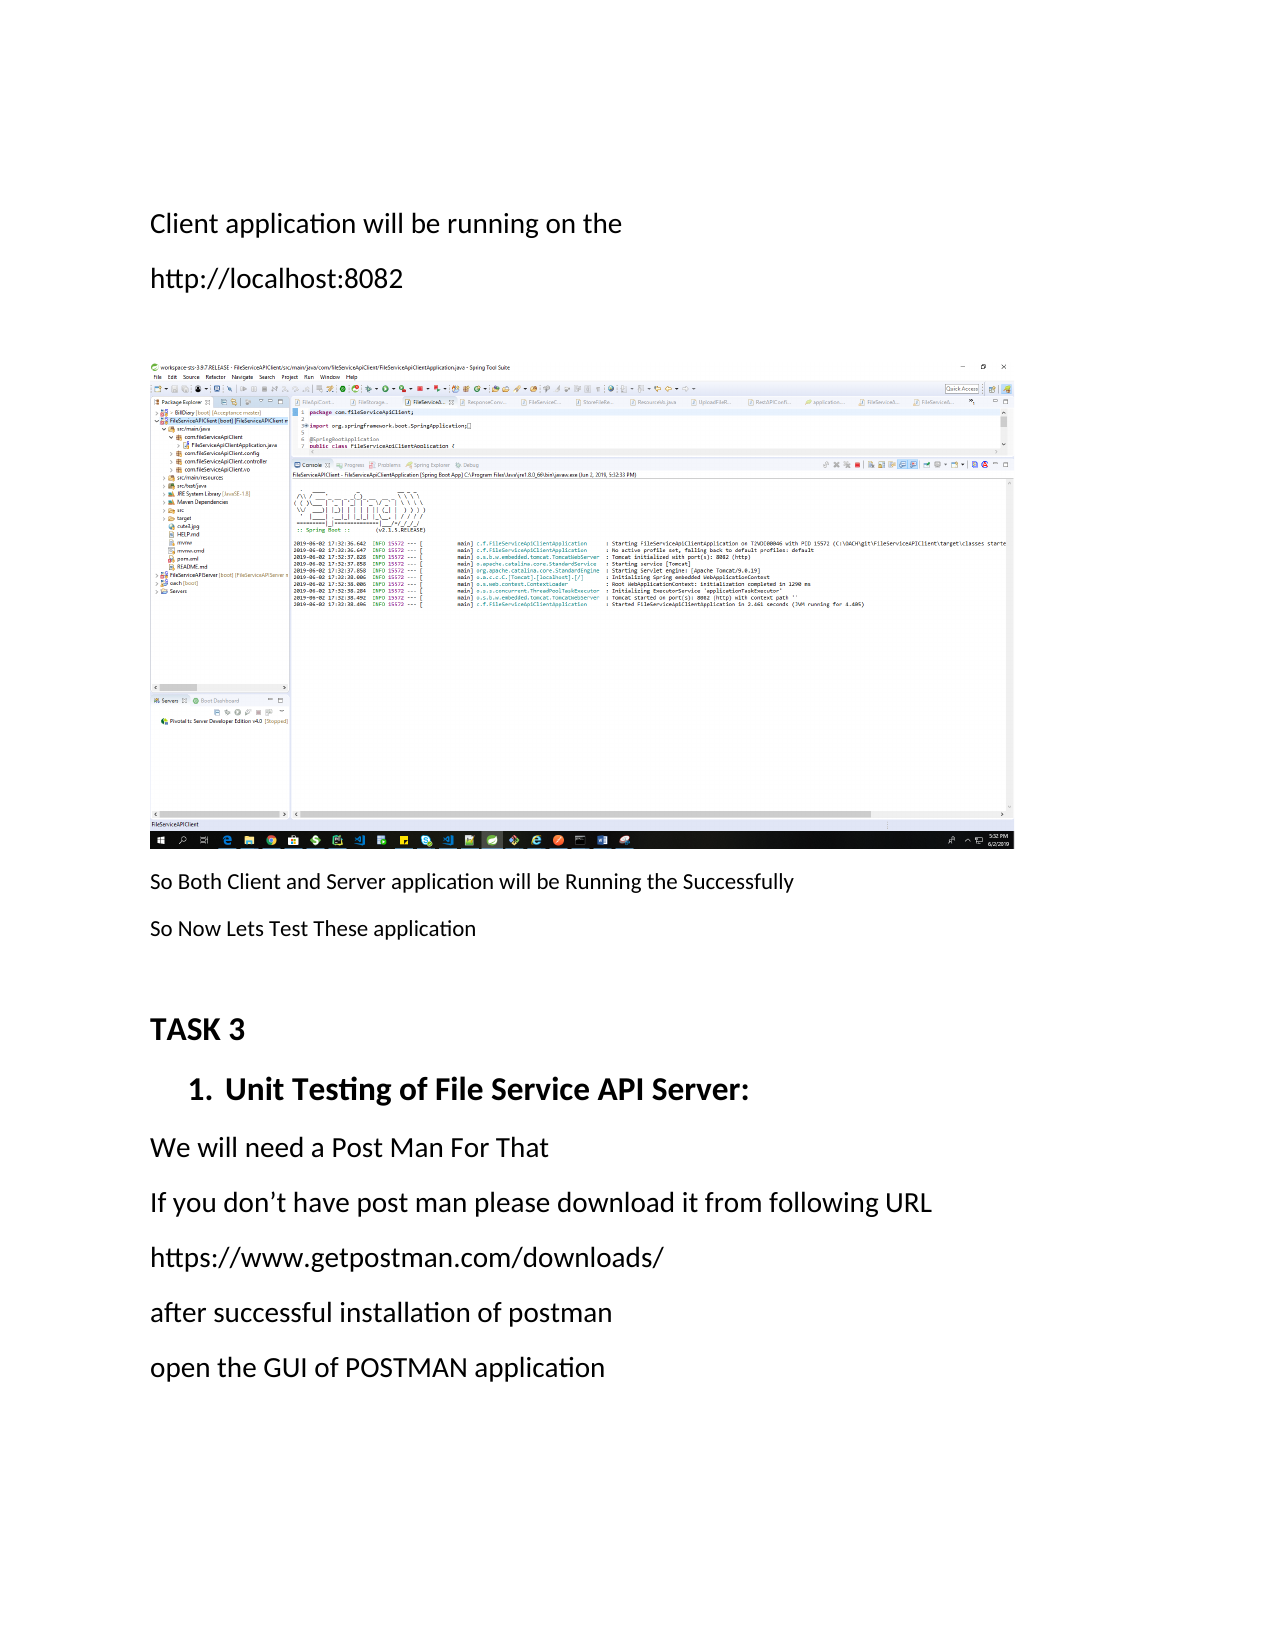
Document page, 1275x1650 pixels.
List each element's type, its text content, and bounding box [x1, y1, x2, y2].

text https://www.getpostman.com/downloads/ [150, 1239, 1125, 1275]
text We will need a Post Man For That [150, 1129, 1125, 1164]
text So Now Lets Test These application [150, 914, 1125, 942]
text http://localhost:8082 [150, 260, 1125, 296]
text open the GUI of POSTMAN application [150, 1349, 1125, 1385]
text So Both Client and Server application will be Running the Successfully [150, 867, 1125, 895]
text Client application will be running on the [150, 205, 1125, 241]
list Unit Testing of File Service API Server: [187, 1068, 1125, 1109]
picture [150, 362, 1015, 849]
text after successful installation of postman [150, 1294, 1125, 1330]
text If you don’t have post man please download it from following URL [150, 1184, 1125, 1220]
text TASK 3 [150, 1008, 1125, 1048]
